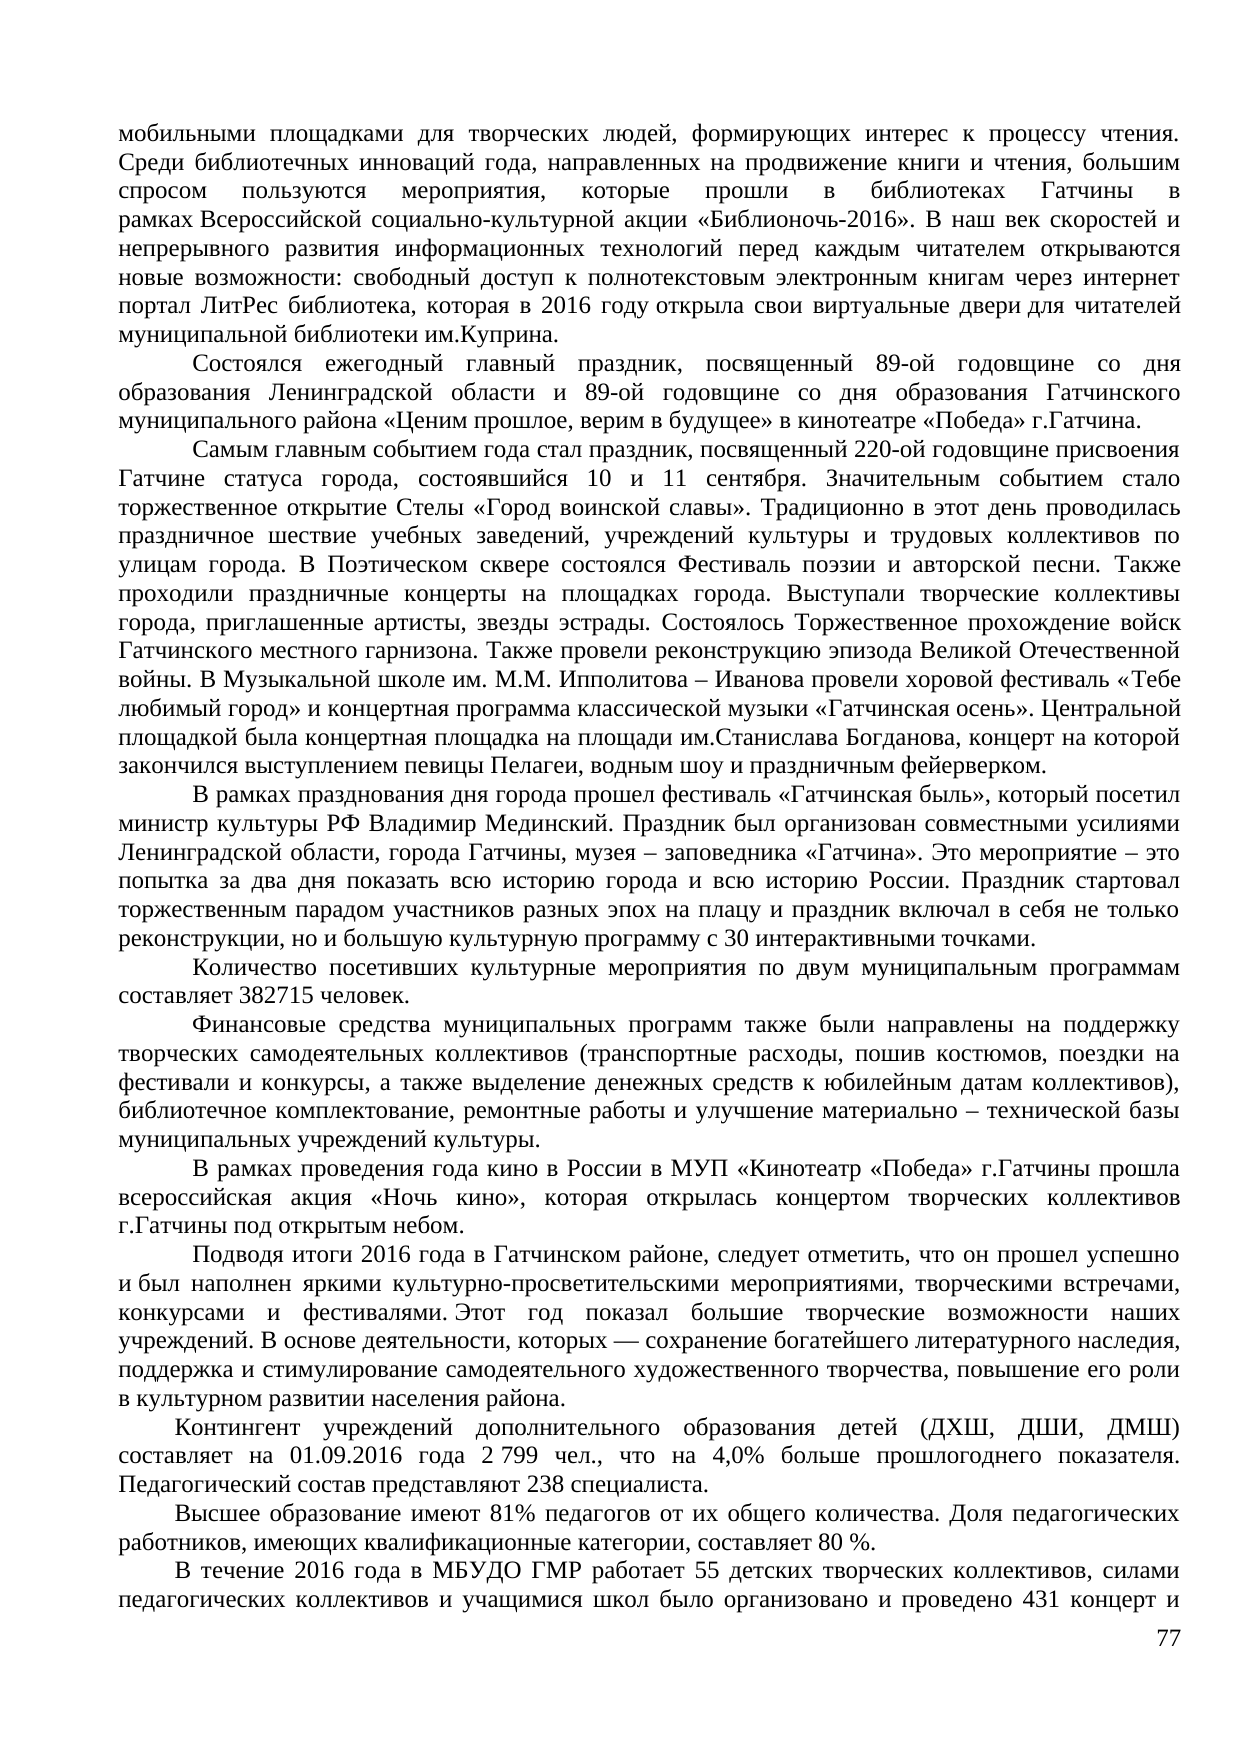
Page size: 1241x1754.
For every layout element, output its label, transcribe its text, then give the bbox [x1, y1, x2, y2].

text Подводя итоги 2016 года в Гатчинском районе, следует отметить, что он прошел успешно и был наполнен яркими культурно-просветительскими мероприятиями, творческими встречами, конкурсами и фестивалями. Этот год показал большие творческие возможности наших учреждений. В основе деятельности, которых — сохранение богатейшего литературного наследия, поддержка и стимулирование самодеятельного художественного творчества, повышение его роли в культурном развитии населения района. [118, 1239, 1181, 1412]
text Состоялся ежегодный главный праздник, посвященный 89-ой годовщине со дня образования Ленинградской области и 89-ой годовщине со дня образования Гатчинского муниципального района «Ценим прошлое, верим в будущее» в кинотеатре «Победа» г.Гатчина. [118, 348, 1181, 434]
text Самым главным событием года стал праздник, посвященный 220-ой годовщине присвоения Гатчине статуса города, состоявшийся 10 и 11 сентября. Значительным событием стало торжественное открытие Стелы «Город воинской славы». Традиционно в этот день проводилась праздничное шествие учебных заведений, учреждений культуры и трудовых коллективов по улицам города. В Поэтическом сквере состоялся Фестиваль поэзии и авторской песни. Также проходили праздничные концерты на площадках города. Выступали творческие коллективы города, приглашенные артисты, звезды эстрады. Состоялось Торжественное прохождение войск Гатчинского местного гарнизона. Также провели реконструкцию эпизода Великой Отечественной войны. В Музыкальной школе им. М.М. Ипполитова – Иванова провели хоровой фестиваль «Тебе любимый город» и концертная программа классической музыки «Гатчинская осень». Центральной площадкой была концертная площадка на площади им.Станислава Богданова, концерт на которой закончился выступлением певицы Пелагеи, водным шоу и праздничным фейерверком. [118, 607, 1181, 779]
text В рамках празднования дня города прошел фестиваль «Гатчинская быль», который посетил министр культуры РФ Владимир Мединский. Праздник был организован совместными усилиями Ленинградской области, города Гатчины, музея – заповедника «Гатчина». Это мероприятие – это попытка за два дня показать всю историю города и всю историю России. Праздник стартовал торжественным парадом участников разных эпох на плацу и праздник включал в себя не только реконструкции, но и большую культурную программу с 30 интерактивными точками. [118, 779, 1181, 952]
text Контингент учреждений дополнительного образования детей (ДХШ, ДШИ, ДМШ) составляет на 01.09.2016 года 2 799 чел., что на 4,0% больше прошлогоднего показателя. Педагогический состав представляют 238 специалиста. [118, 1412, 1181, 1498]
text Финансовые средства муниципальных программ также были направлены на поддержку творческих самодеятельных коллективов (транспортные расходы, пошив костюмов, поездки на фестивали и конкурсы, а также выделение денежных средств к юбилейным датам коллективов), библиотечное комплектование, ремонтные работы и улучшение материально – технической базы муниципальных учреждений культуры. [118, 1009, 1181, 1153]
text В рамках проведения года кино в России в МУП «Кинотеатр «Победа» г.Гатчины прошла всероссийская акция «Ночь кино», которая открылась концертом творческих коллективов г.Гатчины под открытым небом. [118, 1153, 1181, 1239]
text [118, 1556, 1181, 1613]
text Высшее образование имеют 81% педагогов от их общего количества. Доля педагогических работников, имеющих квалификационные категории, составляет 80 %. [118, 1498, 1181, 1556]
text Самым главным событием года стал праздник, посвященный 220-ой годовщине присвоения Гатчине статуса города, состоявшийся 10 и 11 сентября. Значительным событием стало торжественное открытие Стелы «Город воинской славы». Традиционно в этот день проводилась праздничное шествие учебных заведений, учреждений культуры и трудовых коллективов по улицам города. В Поэтическом сквере состоялся Фестиваль поэзии и авторской песни. Также проходили праздничные концерты на площадках города. Выступали творческие коллективы города, приглашенные артисты, звезды эстрады. Состоялось Торжественное прохождение войск Гатчинского местного гарнизона. Также провели реконструкцию эпизода Великой Отечественной войны. В Музыкальной школе им. М.М. Ипполитова – Иванова провели хоровой фестиваль «Тебе любимый город» и концертная программа классической музыки «Гатчинская осень». Центральной площадкой была концертная площадка на площади им.Станислава Богданова, концерт на которой закончился выступлением певицы Пелагеи, водным шоу и праздничным фейерверком. [118, 434, 1181, 521]
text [118, 118, 1181, 348]
text Количество посетивших культурные мероприятия по двум муниципальным программам составляет 382715 человек. [118, 952, 1181, 1009]
